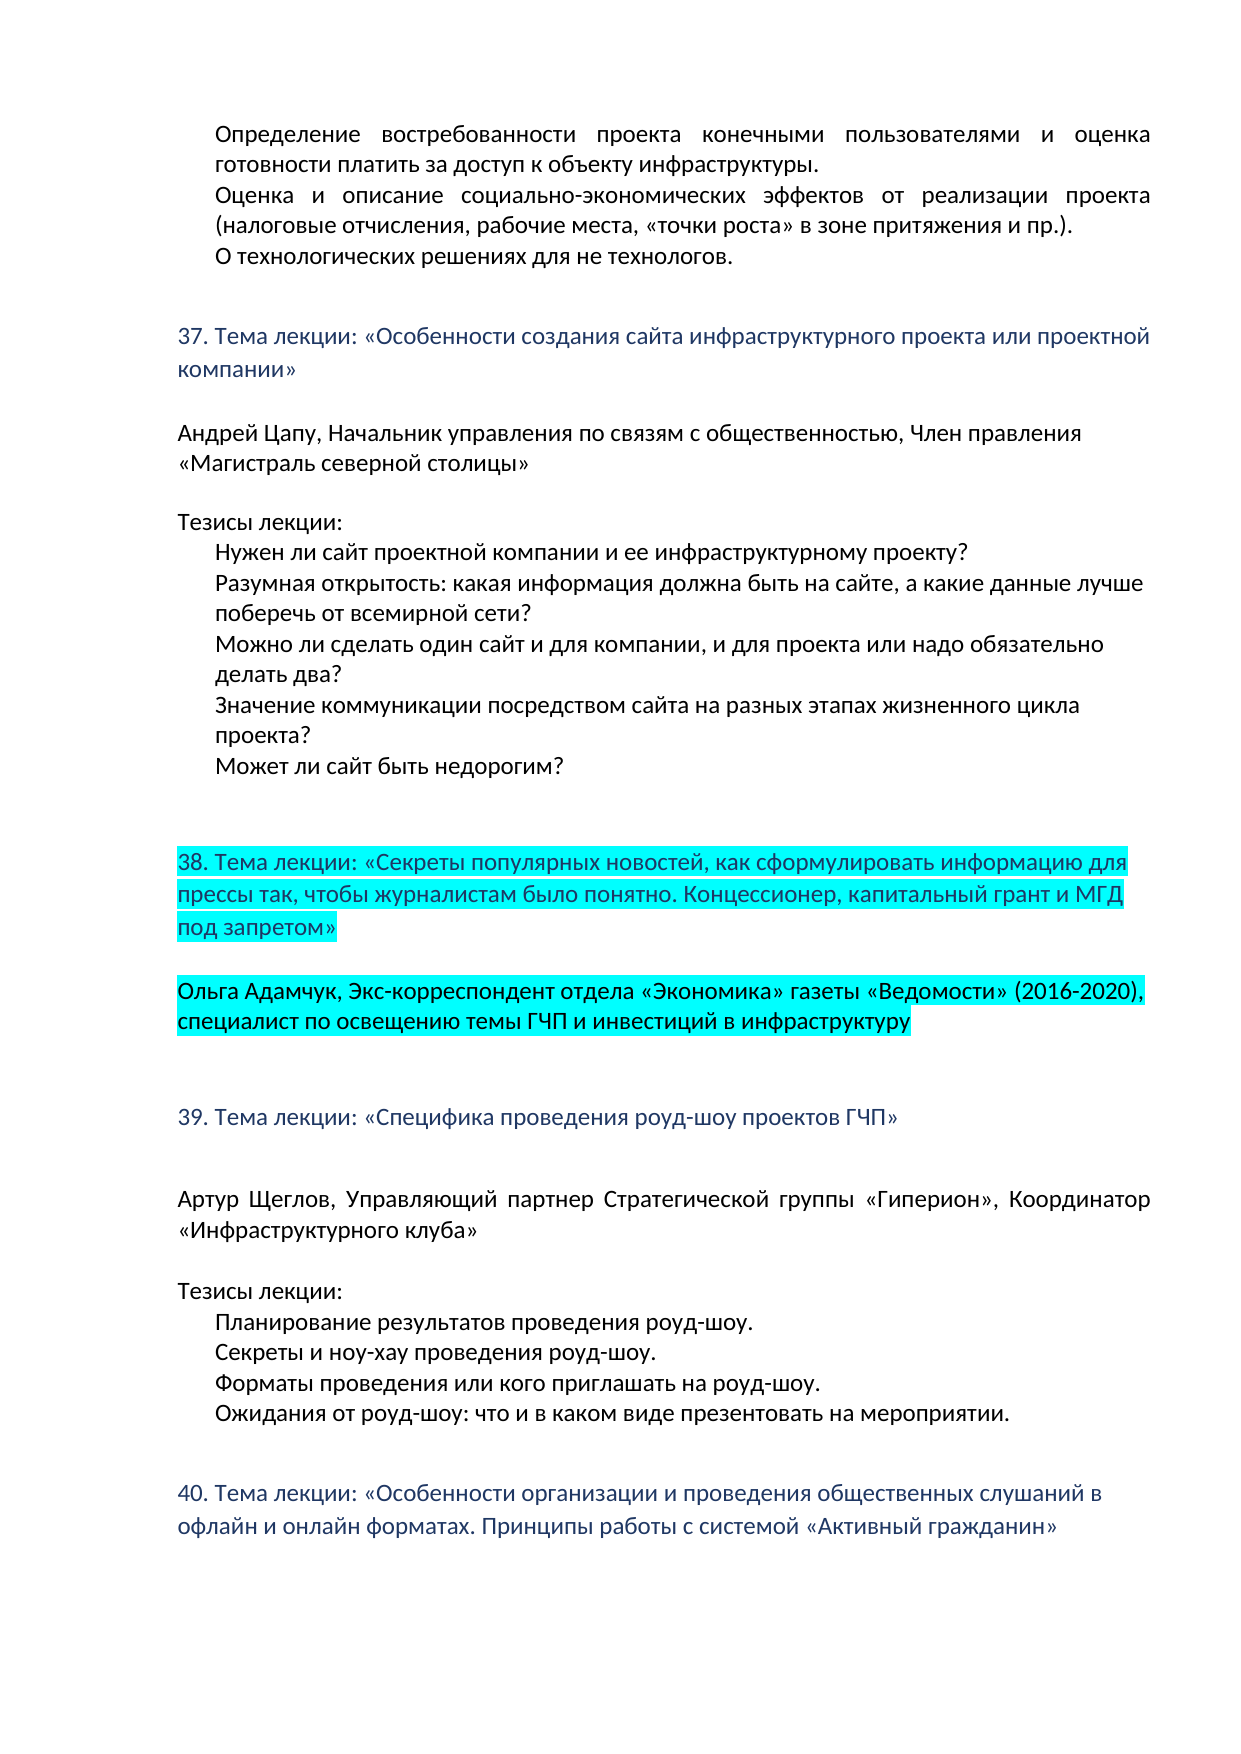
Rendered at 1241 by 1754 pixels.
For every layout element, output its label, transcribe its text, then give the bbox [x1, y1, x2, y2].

subtitle 39. Тема лекции: «Специфика проведения роуд-шоу проектов ГЧП» [177, 1101, 1152, 1132]
text О технологических решениях для не технологов. [215, 240, 1152, 271]
text Планирование результатов проведения роуд-шоу. [215, 1306, 1152, 1336]
text Определение востребованности проекта конечными пользователями и оценка готовности платить за доступ к объекту инфраструктуры. [215, 118, 1152, 179]
text Можно ли сделать один сайт и для компании, и для проекта или надо обязательно делать два? [215, 628, 1152, 689]
text Форматы проведения или кого приглашать на роуд-шоу. [215, 1367, 1152, 1397]
subtitle 38. Тема лекции: «Секреты популярных новостей, как сформулировать информацию для прессы так, чтобы журналистам было понятно. Концессионер, капитальный грант и МГД под запретом» [177, 846, 1152, 942]
text Тезисы лекции: [177, 506, 1152, 536]
text Значение коммуникации посредством сайта на разных этапах жизненного цикла проекта? [215, 689, 1152, 750]
subtitle 37. Тема лекции: «Особенности создания сайта инфраструктурного проекта или проектной компании» [177, 320, 1152, 384]
text Может ли сайт быть недорогим? [215, 750, 1152, 780]
text Оценка и описание социально-экономических эффектов от реализации проекта (налоговые отчисления, рабочие места, «точки роста» в зоне притяжения и пр.). [215, 179, 1152, 240]
text Нужен ли сайт проектной компании и ее инфраструктурному проекту? [215, 536, 1152, 567]
text Тезисы лекции: [177, 1275, 1152, 1306]
text Секреты и ноу-хау проведения роуд-шоу. [215, 1336, 1152, 1367]
text Ожидания от роуд-шоу: что и в каком виде презентовать на мероприятии. [215, 1397, 1152, 1428]
text Андрей Цапу, Начальник управления по связям с общественностью, Член правления «Магистраль северной столицы» [177, 417, 1152, 506]
text Ольга Адамчук, Экс-корреспондент отдела «Экономика» газеты «Ведомости» (2016-2020), специалист по освещению темы ГЧП и инвестиций в инфраструктуру [911, 975, 1152, 1036]
subtitle 40. Тема лекции: «Особенности организации и проведения общественных слушаний в офлайн и онлайн форматах. Принципы работы с системой «Активный гражданин» [177, 1477, 1152, 1541]
text Разумная открытость: какая информация должна быть на сайте, а какие данные лучше поберечь от всемирной сети? [215, 567, 1152, 628]
text Артур Щеглов, Управляющий партнер Стратегической группы «Гиперион», Координатор «Инфраструктурного клуба» [177, 1184, 1152, 1245]
